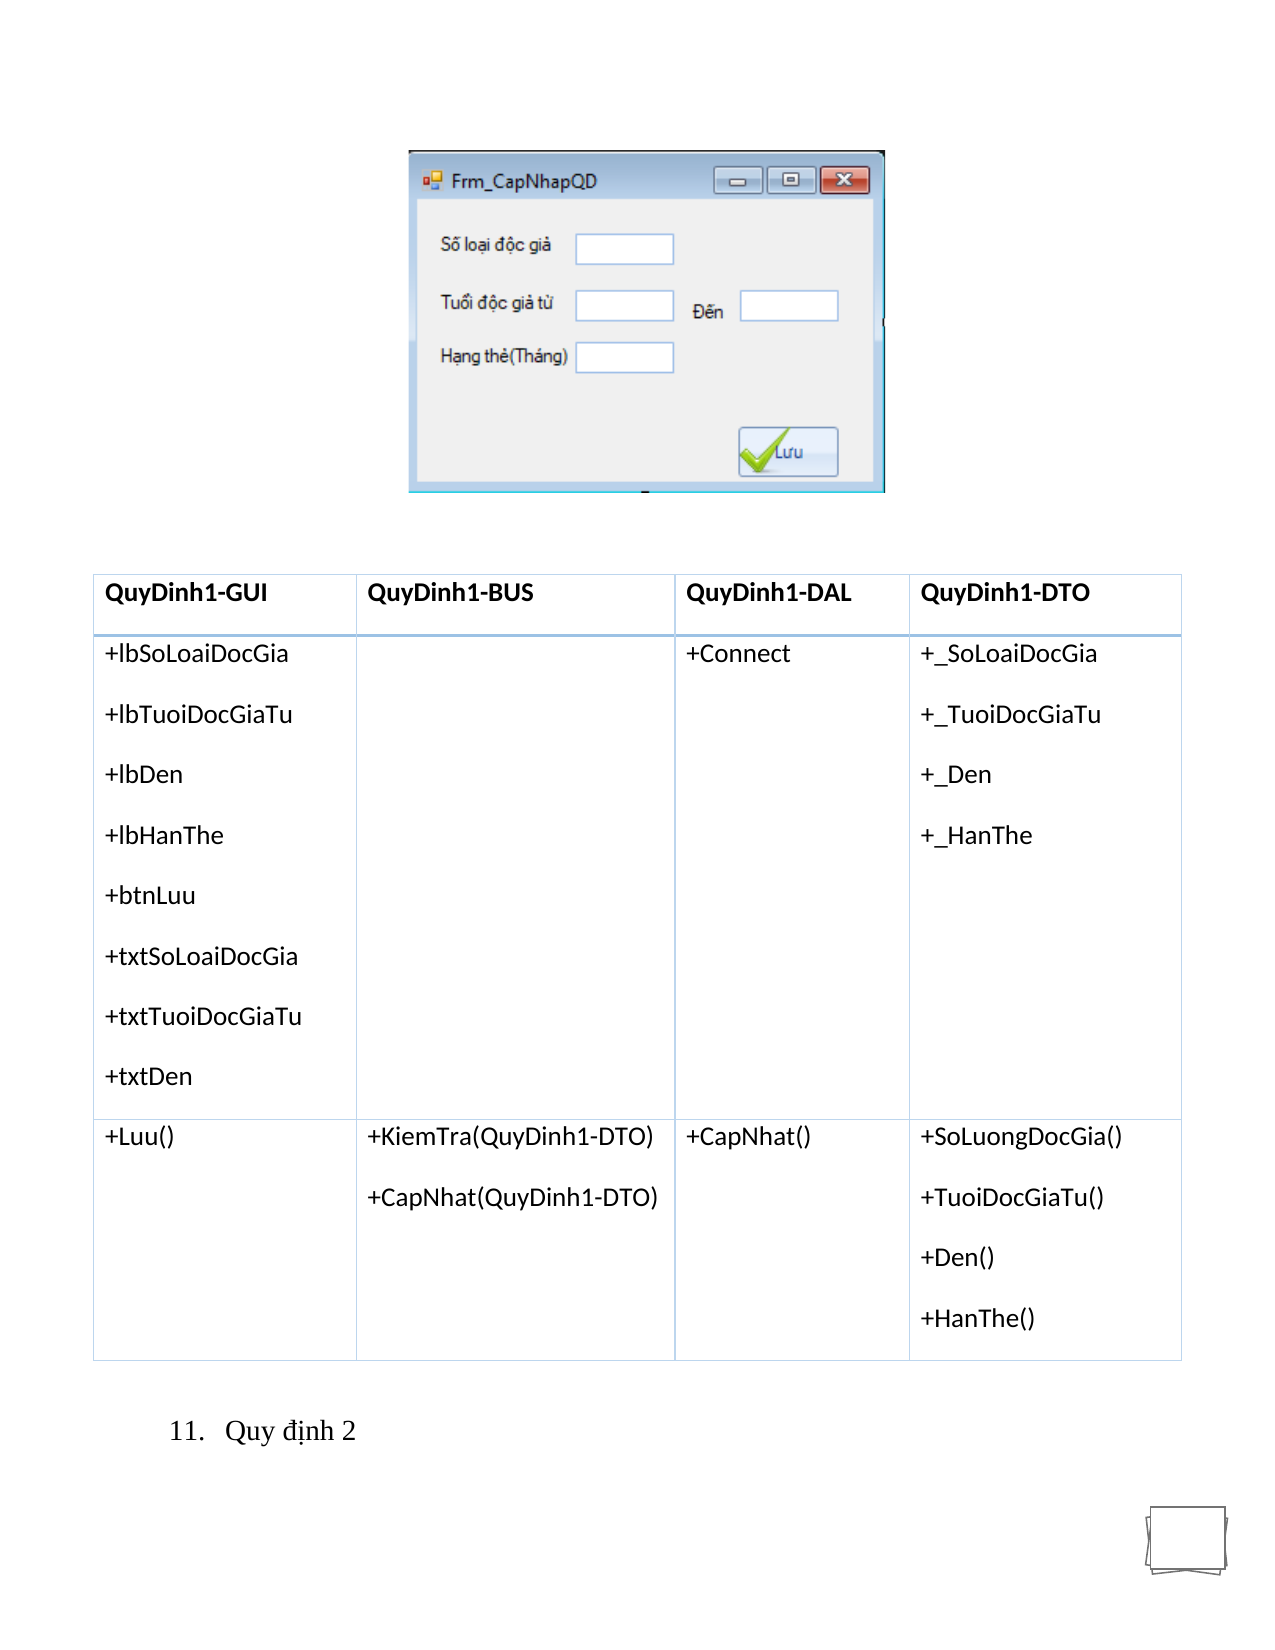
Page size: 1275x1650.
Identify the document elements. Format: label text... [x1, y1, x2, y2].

table_cell +KiemTra(QuyDinh1-DTO) +CapNhat(QuyDinh1-DTO) [357, 1120, 674, 1359]
table_cell +Connect [676, 637, 909, 1118]
table_cell +SoLuongDocGia() +TuoiDocGiaTu() +Den() +HanThe() [910, 1120, 1181, 1359]
table_cell +Luu() [94, 1120, 356, 1359]
table_header QuyDinh1-GUI [94, 575, 356, 633]
table_cell [357, 637, 674, 1118]
table_cell +lbSoLoaiDocGia +lbTuoiDocGiaTu +lbDen +lbHanThe +btnLuu +txtSoLoaiDocGia +txtTuoiDocGiaTu +txtDen [94, 637, 356, 1118]
table_header QuyDinh1-BUS [357, 575, 674, 633]
table_header QuyDinh1-DTO [910, 575, 1181, 633]
table_cell +CapNhat() [676, 1120, 909, 1359]
table_header QuyDinh1-DAL [676, 575, 909, 633]
list Quy định 2 [169, 1413, 1153, 1447]
table_cell +_SoLoaiDocGia +_TuoiDocGiaTu +_Den +_HanThe [910, 637, 1181, 1118]
picture [408, 150, 886, 493]
